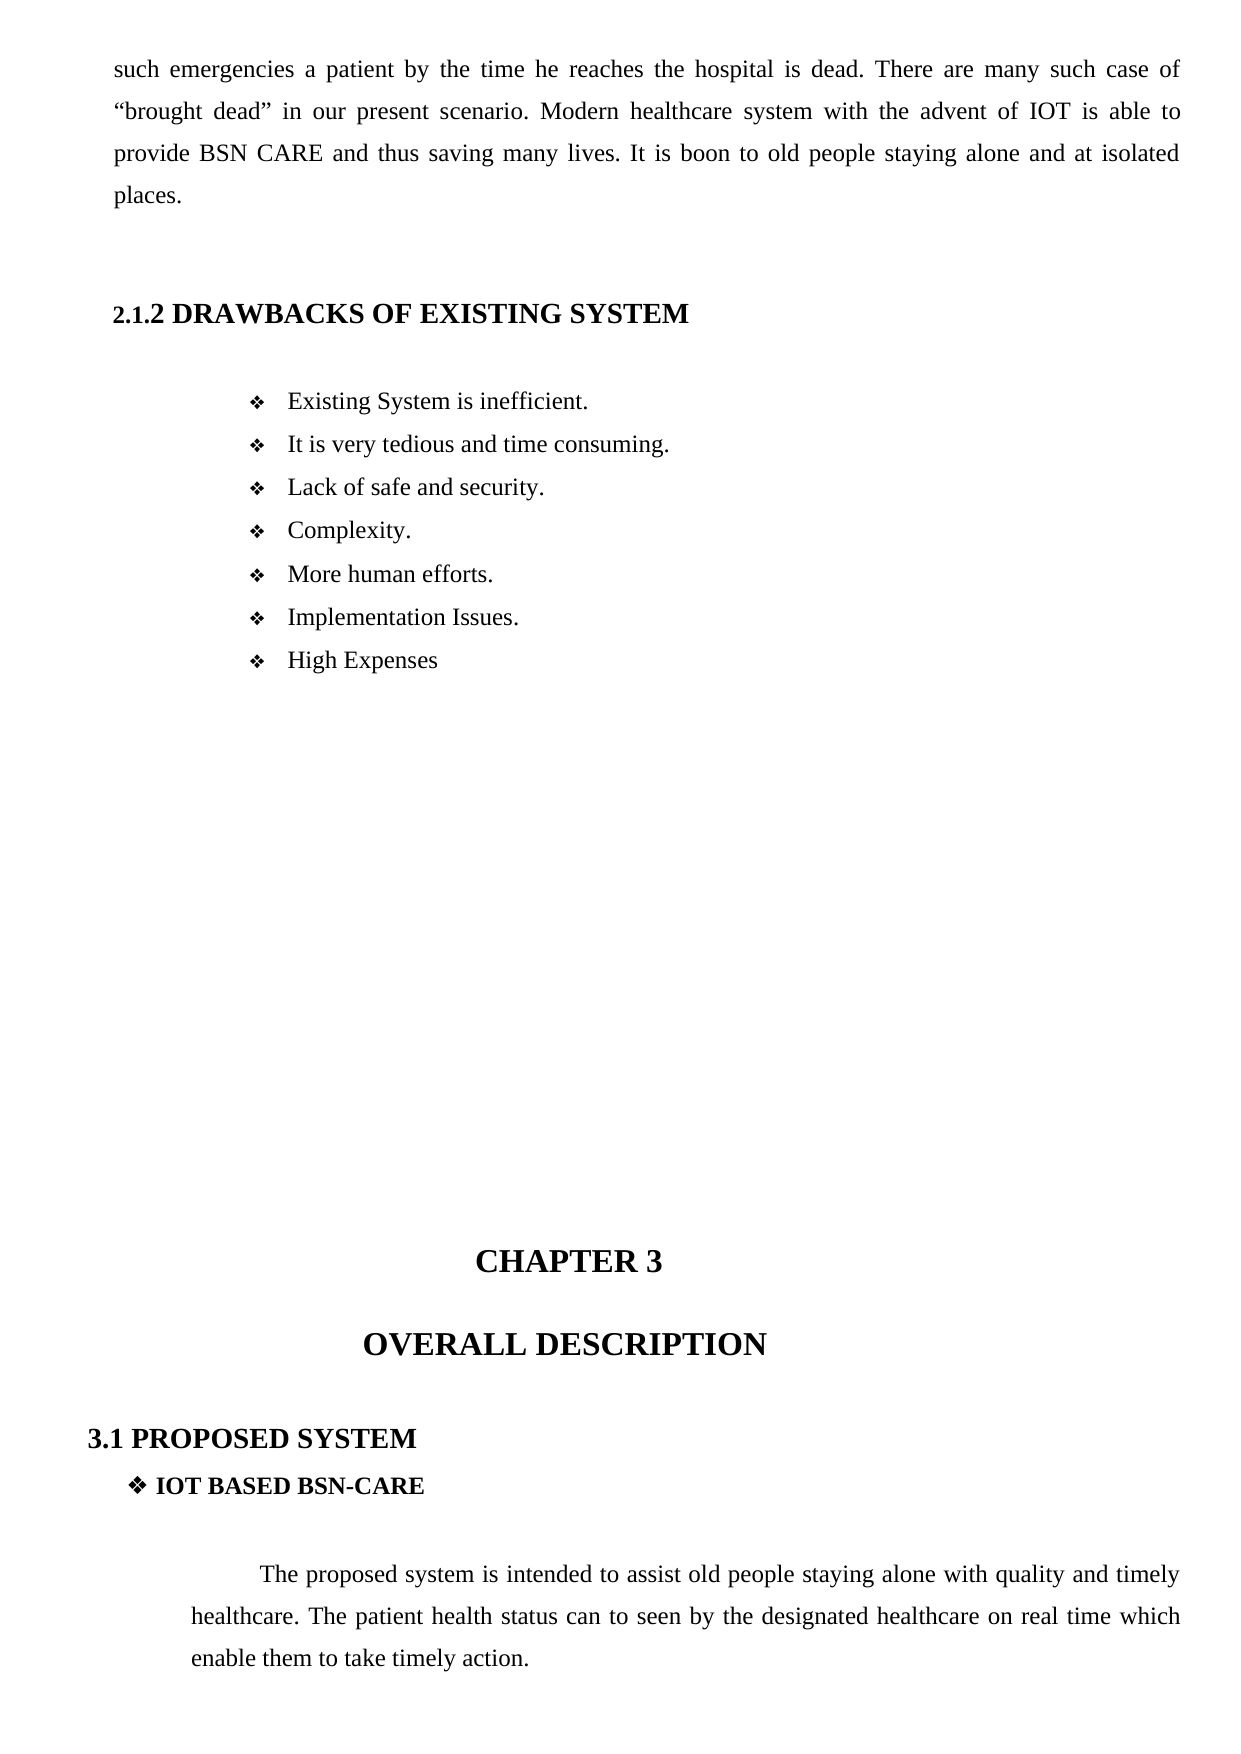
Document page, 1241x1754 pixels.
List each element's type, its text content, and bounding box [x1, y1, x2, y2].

list High Expenses [250, 645, 1182, 674]
list Complexity. [250, 516, 1182, 544]
subtitle ❖ IOT BASED BSN-CARE [126, 1467, 1182, 1501]
list Implementation Issues. [250, 602, 1182, 631]
list Lack of safe and security. [250, 472, 1182, 501]
text CHAPTER 3 [250, 1241, 1182, 1280]
subtitle 3.1 PROPOSED SYSTEM [87, 1421, 1182, 1454]
list More human efforts. [250, 559, 1182, 588]
subtitle 2.1.2 DRAWBACKS OF EXISTING SYSTEM [112, 297, 1182, 330]
list It is very tedious and time consuming. [250, 429, 1182, 458]
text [112, 54, 1182, 209]
subtitle OVERALL DESCRIPTION [112, 1325, 1182, 1363]
text The proposed system is intended to assist old people staying alone with quality and timely healthcare. The patient health status can to seen by the designated healthcare on real time which enable them to take timely action. [153, 1559, 1182, 1671]
list Existing System is inefficient. [250, 386, 1182, 415]
